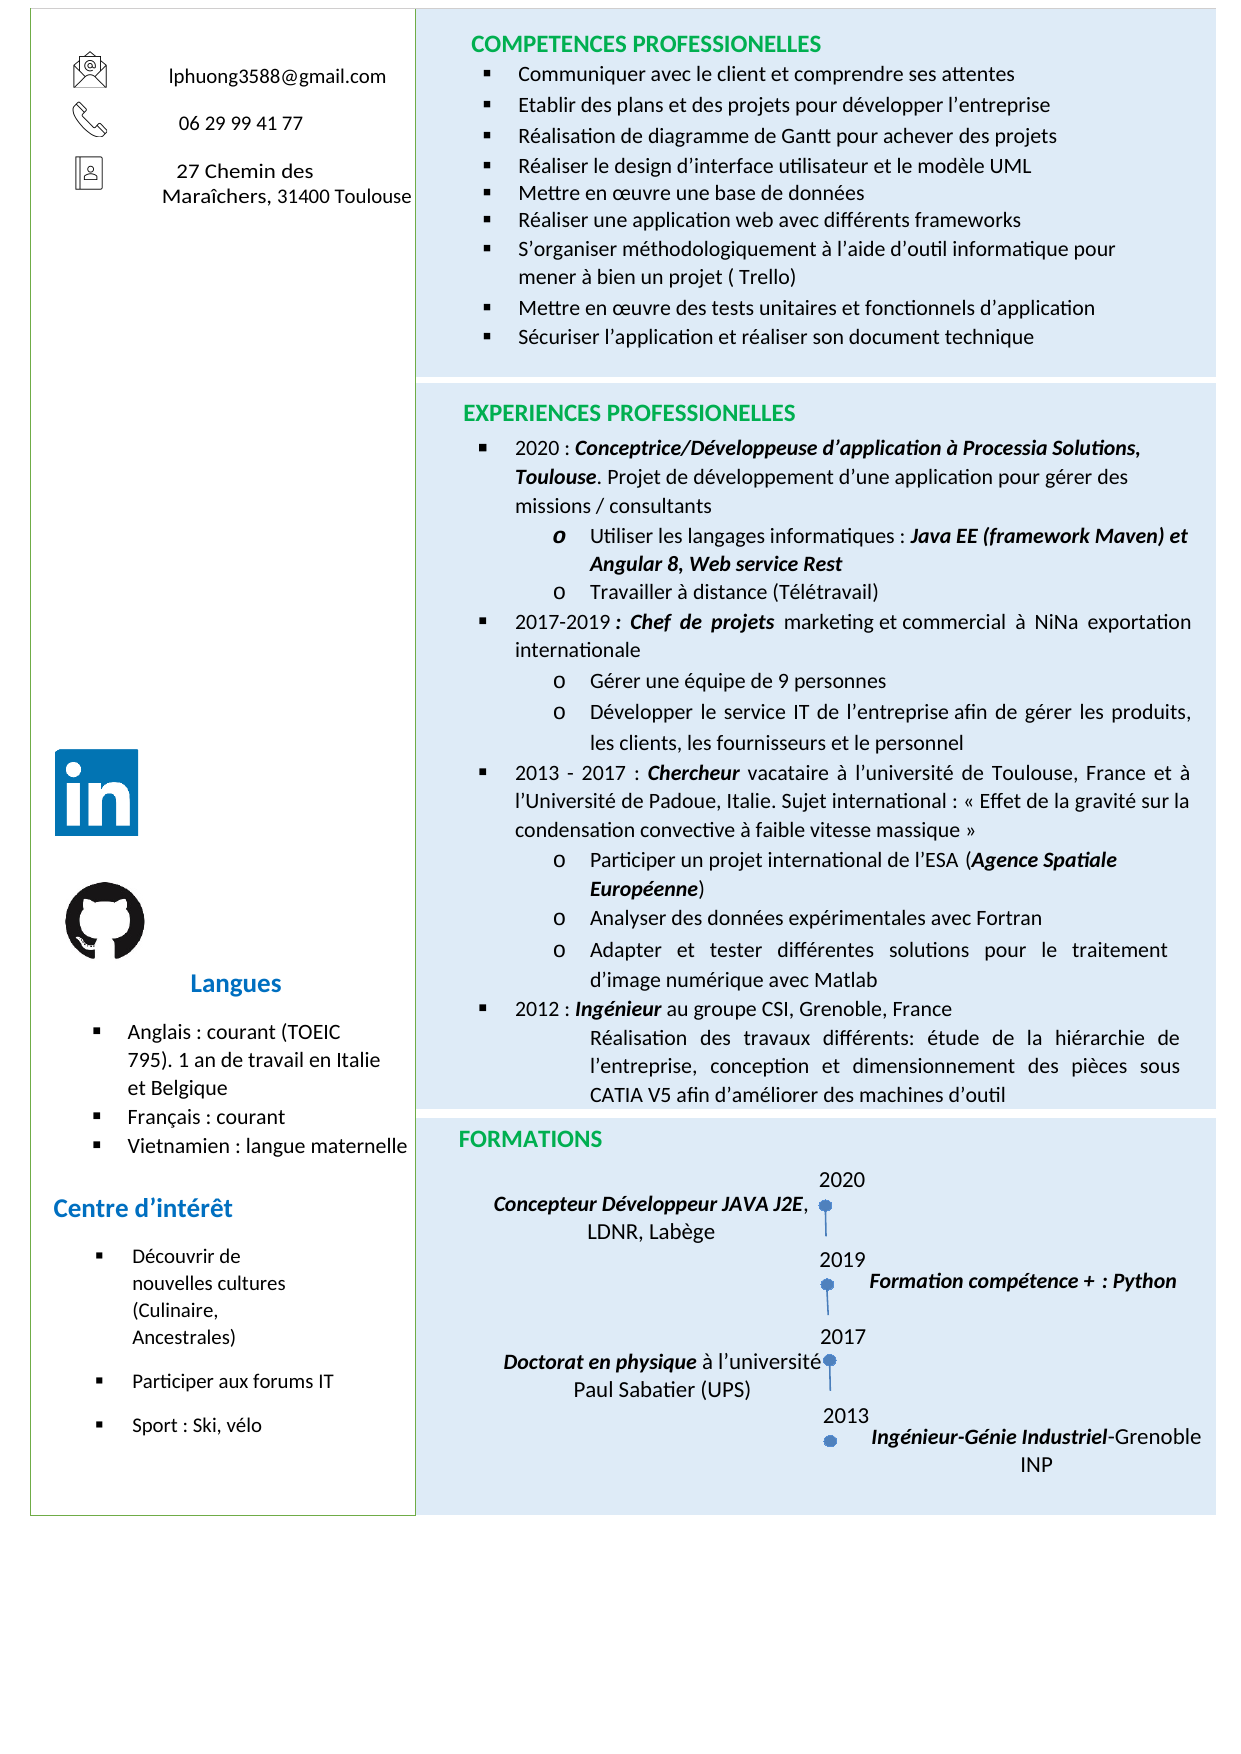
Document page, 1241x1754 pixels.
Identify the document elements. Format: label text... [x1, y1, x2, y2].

picture [53, 749, 138, 834]
picture [69, 49, 108, 88]
table_cell COMPETENCES PROFESSIONELLES Communiquer avec le client et comprendre ses attentes Etablir des plans et des projets pour développer l’entreprise Réalisation de diagramme de Gantt pour achever des projets Réaliser le design d’interface utilisateur et le modèle UML Mettre en œuvre une base de données Réaliser une application web avec différents frameworks S’organiser méthodologiquement à l’aide d’outil informatique pour mener à bien un projet ( Trello) Mettre en œuvre des tests unitaires et fonctionnels d’application Sécuriser l’application et réaliser son document technique [416, 9, 1216, 377]
table_cell EXPERIENCES PROFESSIONELLES 2020 : Conceptrice/Développeuse d’application à Processia Solutions, Toulouse. Projet de développement d’une application pour gérer des missions / consultants Utiliser les langages informatiques : Java EE (framework Maven) et Angular 8, Web service Rest Travailler à distance (Télétravail) 2017-2019 : Chef de projets marketing et commercial à NiNa exportation internationale Gérer une équipe de 9 personnes Développer le service IT de l’entreprise afin de gérer les produits, les clients, les fournisseurs et le personnel 2013 - 2017 : Chercheur vacataire à l’université de Toulouse, France et à l’Université de Padoue, Italie. Sujet international : « Effet de la gravité sur la condensation convective à faible vitesse massique » Participer un projet international de l’ESA (Agence Spatiale Européenne) Analyser des données expérimentales avec Fortran Adapter et tester différentes solutions pour le traitement d’image numérique avec Matlab 2012 : Ingénieur au groupe CSI, Grenoble, France Réalisation des travaux différents: étude de la hiérarchie de l’entreprise, conception et dimensionnement des pièces sous CATIA V5 afin d’améliorer des machines d’outil [416, 383, 1216, 1109]
table_cell lphuong3588@gmail.com 06 29 99 41 77 27 Chemin des Maraîchers, 31400 Toulouse Langues Anglais : courant (TOEIC 795). 1 an de travail en Italie et Belgique Français : courant Vietnamien : langue maternelle Centre d’intérêt Découvrir de nouvelles cultures (Culinaire, Ancestrales) Participer aux forums IT Sport : Ski, vélo [31, 9, 415, 1515]
table_cell FORMATIONS [416, 1118, 1216, 1515]
picture [56, 872, 153, 976]
picture [68, 152, 106, 190]
picture [69, 98, 108, 137]
